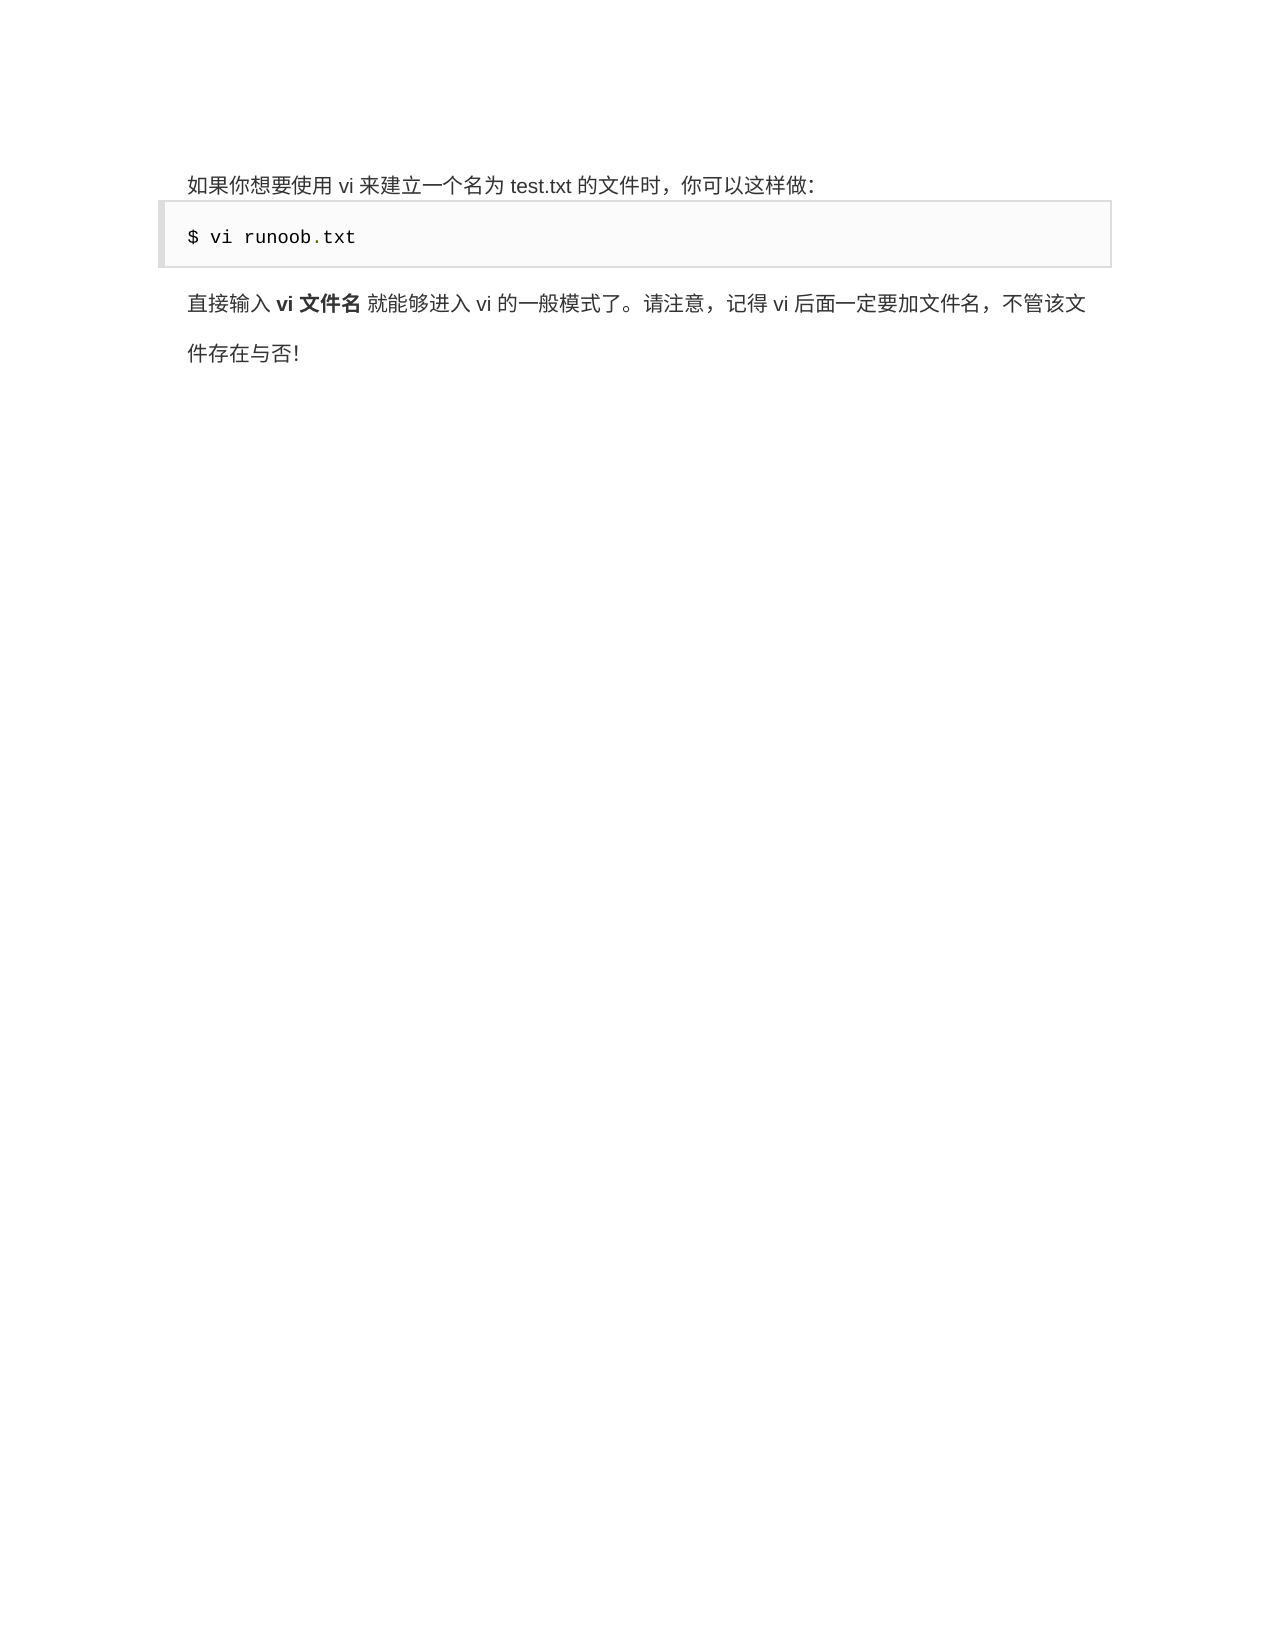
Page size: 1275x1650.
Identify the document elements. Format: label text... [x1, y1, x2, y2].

text 直接输入 vi 文件名 就能够进入 vi 的一般模式了。请注意，记得 vi 后面一定要加文件名，不管该文件存在与否！ [187, 268, 1087, 368]
text $ vi runoob.txt [165, 202, 1110, 266]
text 如果你想要使用 vi 来建立一个名为 test.txt 的文件时，你可以这样做： [187, 150, 1087, 200]
